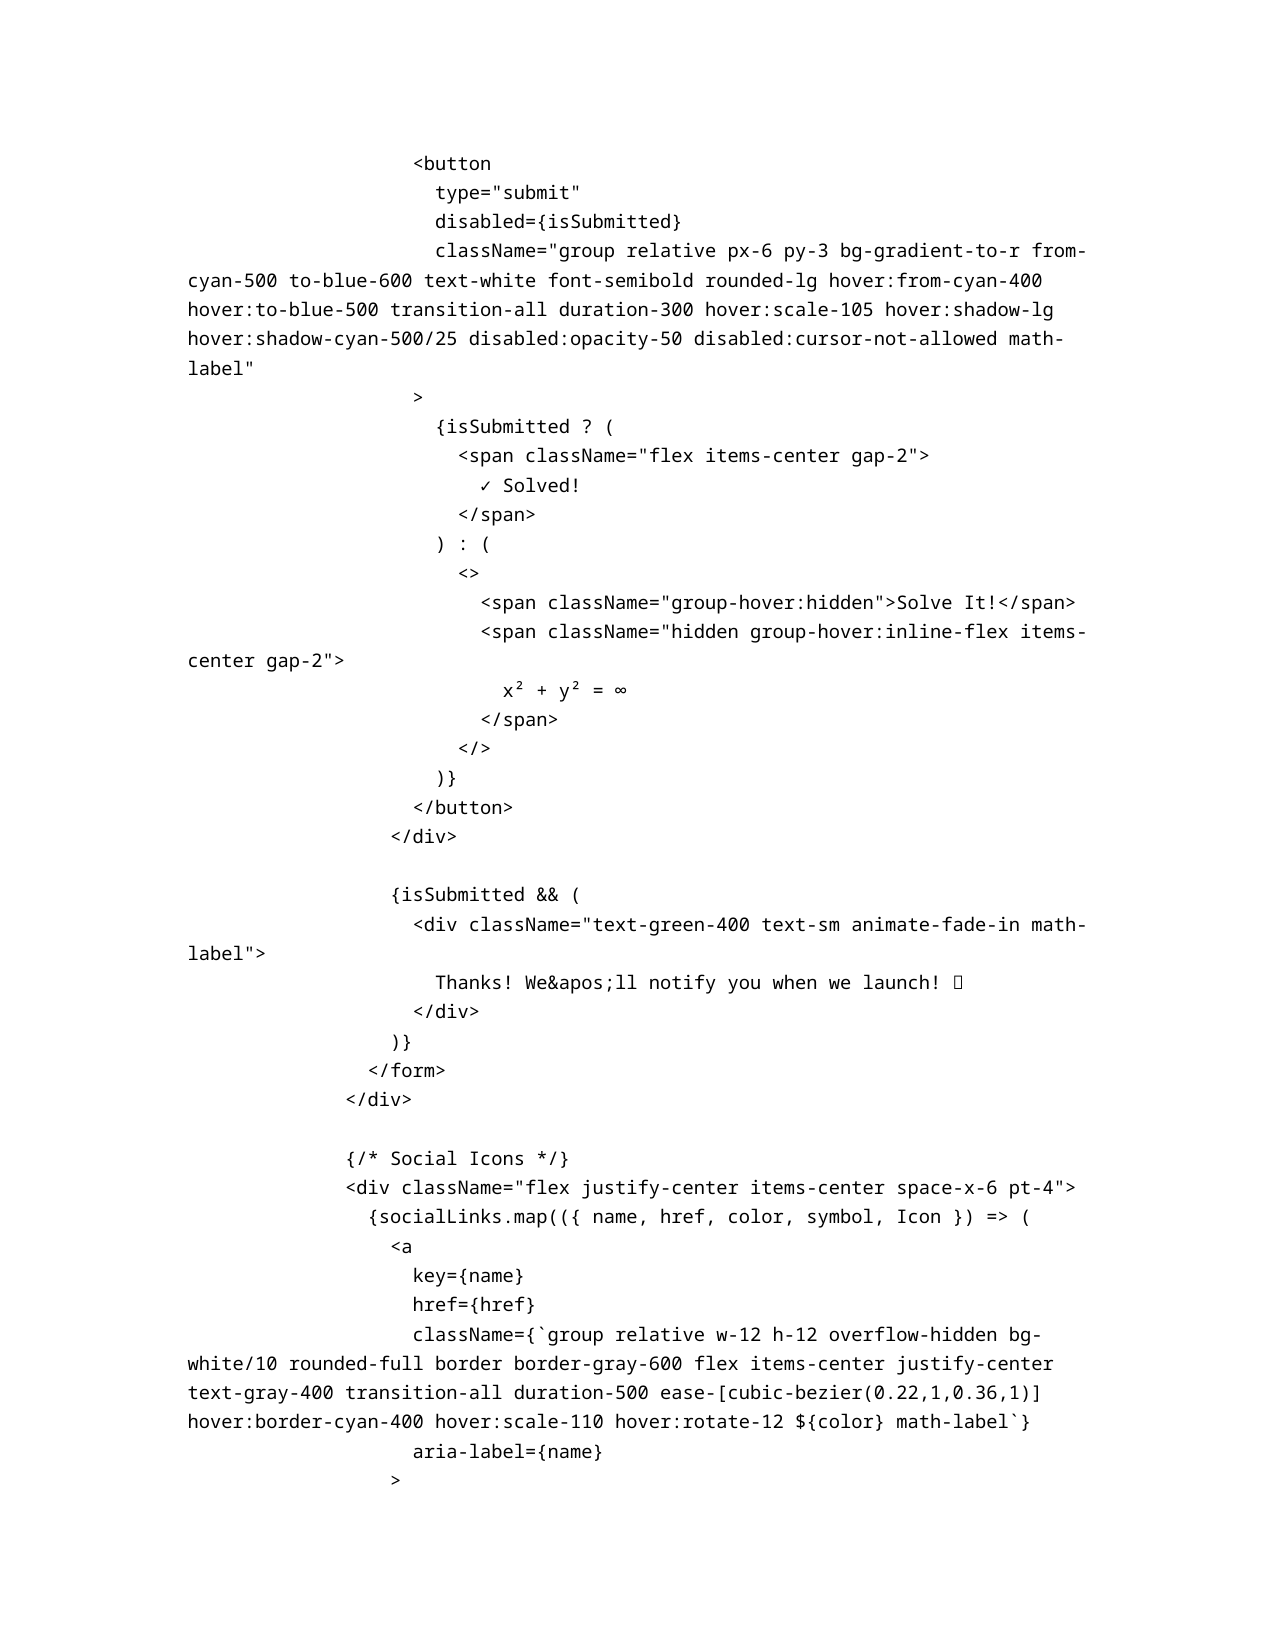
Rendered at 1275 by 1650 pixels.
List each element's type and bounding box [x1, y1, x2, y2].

text [187, 150, 1087, 1493]
